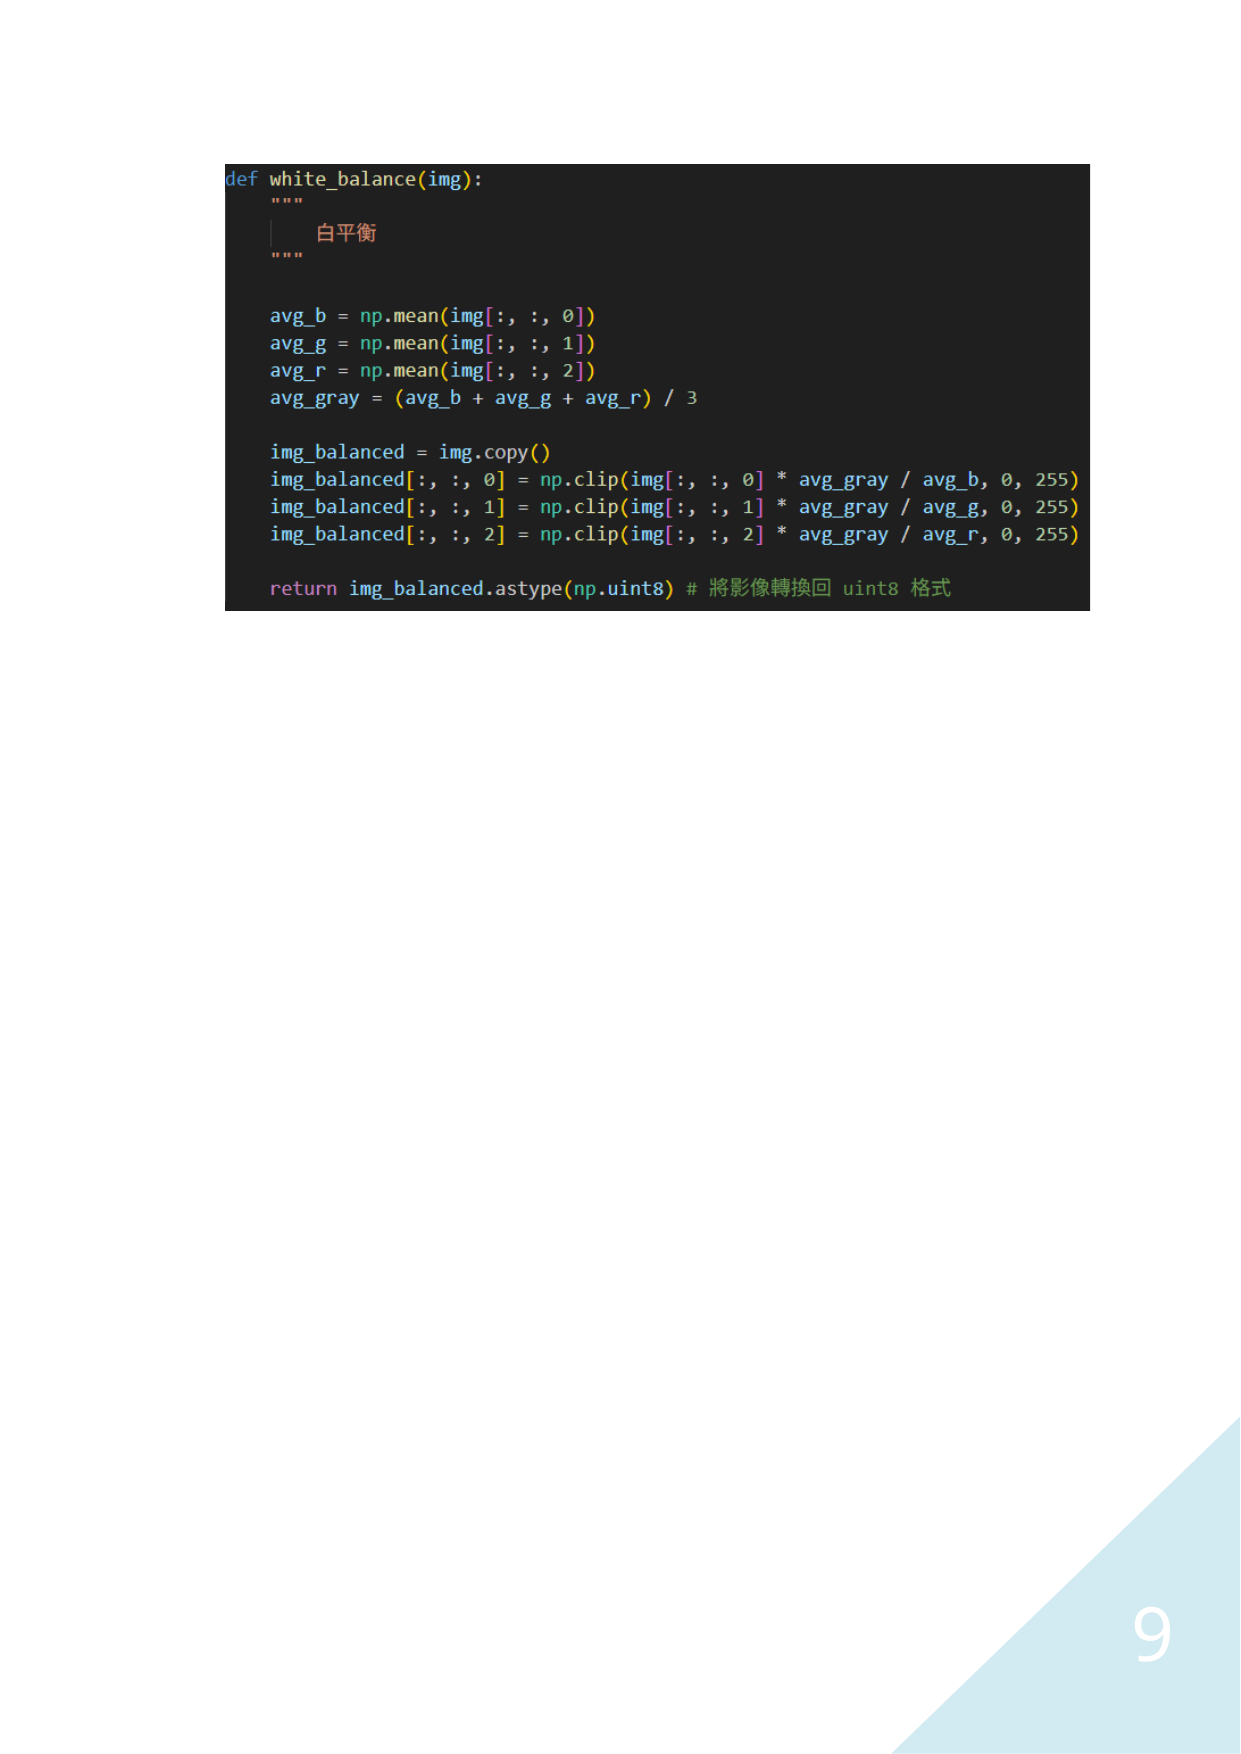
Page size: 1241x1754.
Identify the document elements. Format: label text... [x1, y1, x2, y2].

picture [225, 164, 1091, 611]
